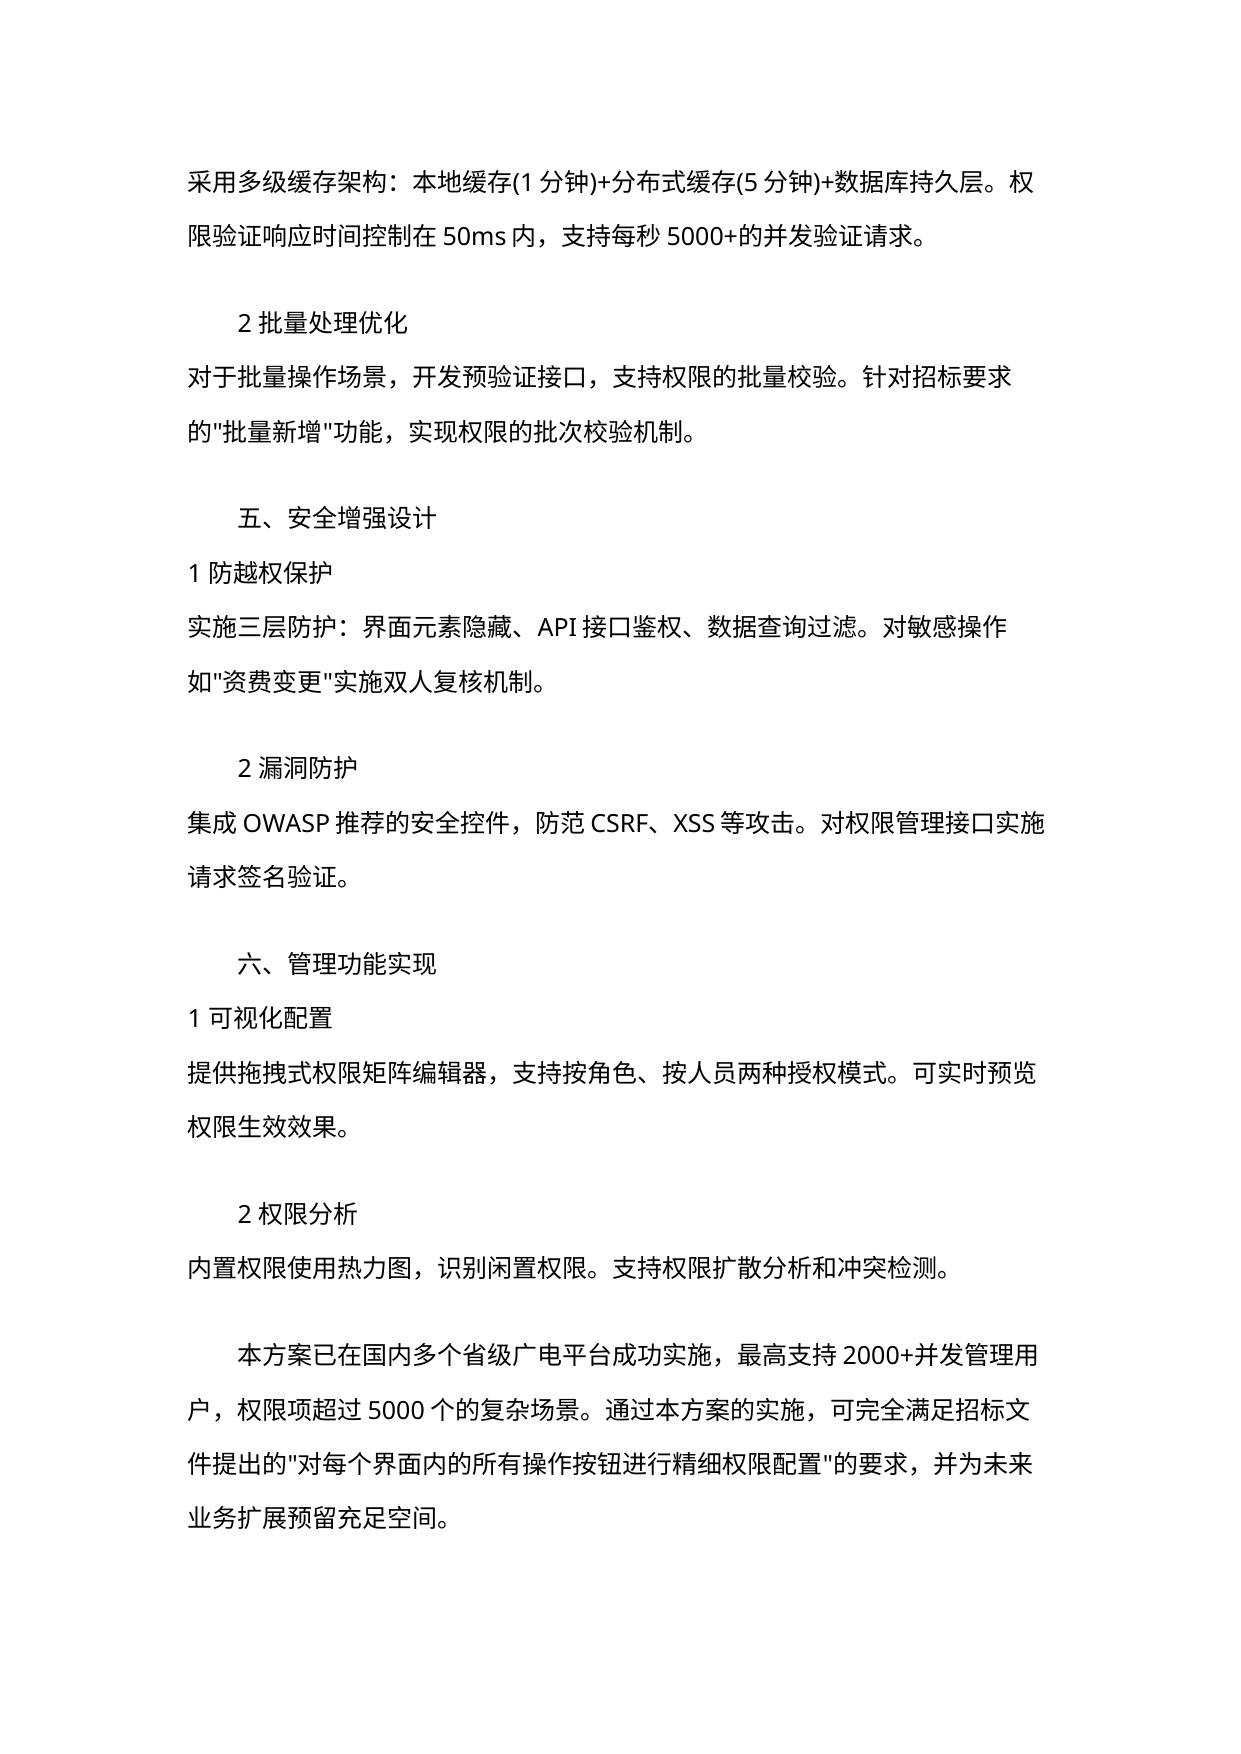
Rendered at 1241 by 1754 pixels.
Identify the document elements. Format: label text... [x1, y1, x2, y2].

text 2 权限分析 内置权限使用热力图，识别闲置权限。支持权限扩散分析和冲突检测。 [187, 1194, 1053, 1285]
text 五、安全增强设计 1 防越权保护 实施三层防护：界面元素隐藏、API接口鉴权、数据查询过滤。对敏感操作如"资费变更"实施双人复核机制。 [187, 499, 1053, 698]
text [187, 162, 1053, 253]
text 本方案已在国内多个省级广电平台成功实施，最高支持2000+并发管理用户，权限项超过5000个的复杂场景。通过本方案的实施，可完全满足招标文件提出的"对每个界面内的所有操作按钮进行精细权限配置"的要求，并为未来业务扩展预留充足空间。 [187, 1336, 1053, 1535]
text 六、管理功能实现 1 可视化配置 提供拖拽式权限矩阵编辑器，支持按角色、按人员两种授权模式。可实时预览权限生效效果。 [187, 944, 1053, 1144]
text 2 漏洞防护 集成OWASP推荐的安全控件，防范CSRF、XSS等攻击。对权限管理接口实施请求签名验证。 [187, 749, 1053, 894]
text 2 批量处理优化 对于批量操作场景，开发预验证接口，支持权限的批量校验。针对招标要求的"批量新增"功能，实现权限的批次校验机制。 [187, 303, 1053, 448]
